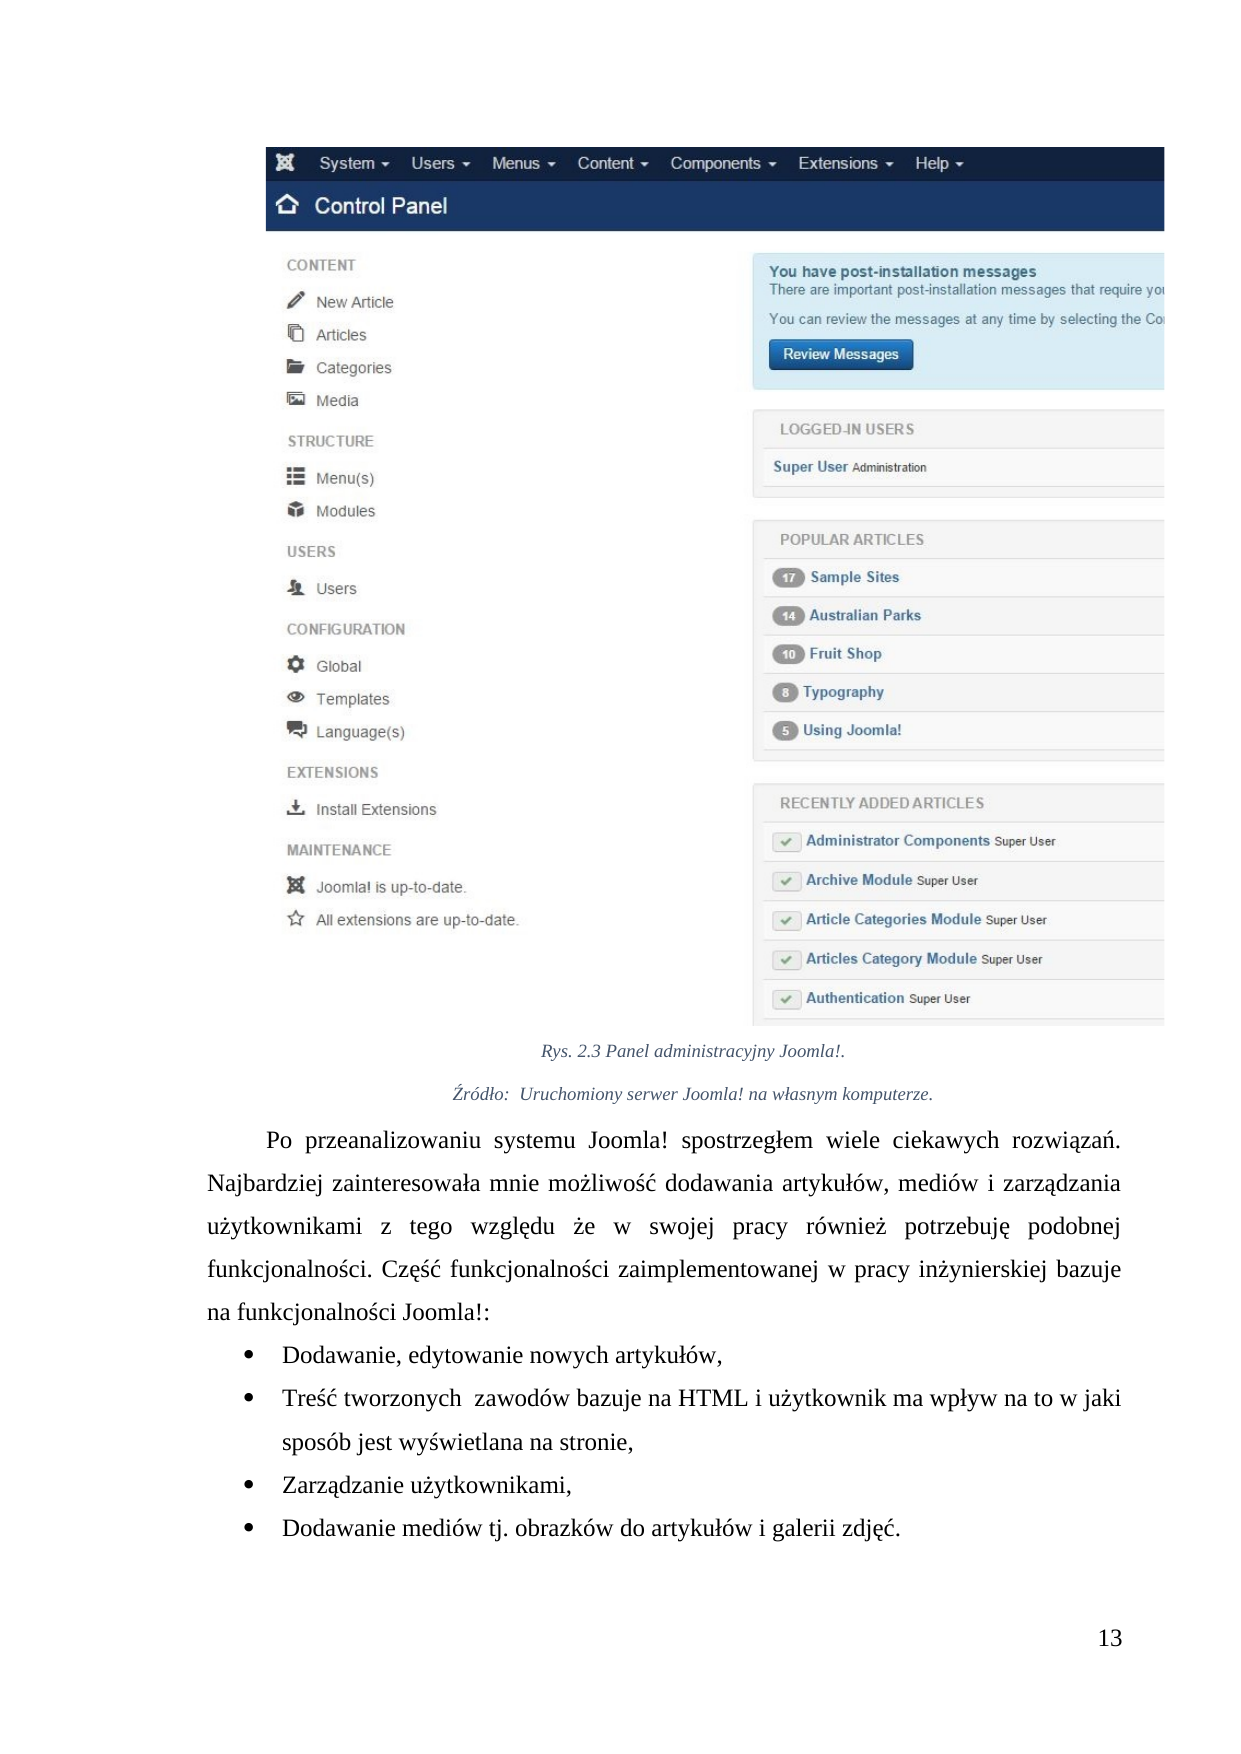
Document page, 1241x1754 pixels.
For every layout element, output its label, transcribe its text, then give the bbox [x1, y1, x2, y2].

list Dodawanie mediów tj. obrazków do artykułów i galerii zdjęć. [244, 1513, 1122, 1542]
text Po przeanalizowaniu systemu Joomla! spostrzegłem wiele ciekawych rozwiązań. Najbardziej zainteresowała mnie możliwość dodawania artykułów, mediów i zarządzania użytkownikami z tego względu że w swojej pracy również potrzebuję podobnej funkcjonalności. Część funkcjonalności zaimplementowanej w pracy inżynierskiej bazuje na funkcjonalności Joomla!: [207, 1125, 1122, 1326]
list Dodawanie, edytowanie nowych artykułów, [244, 1340, 1122, 1369]
text Źródło: Uruchomiony serwer Joomla! na własnym komputerze. [207, 1082, 1122, 1104]
list Zarządzanie użytkownikami, [244, 1470, 1122, 1498]
list Treść tworzonych zawodów bazuje na HTML i użytkownik ma wpływ na to w jaki sposób jest wyświetlana na stronie, [244, 1383, 1122, 1455]
picture [265, 147, 1165, 1026]
